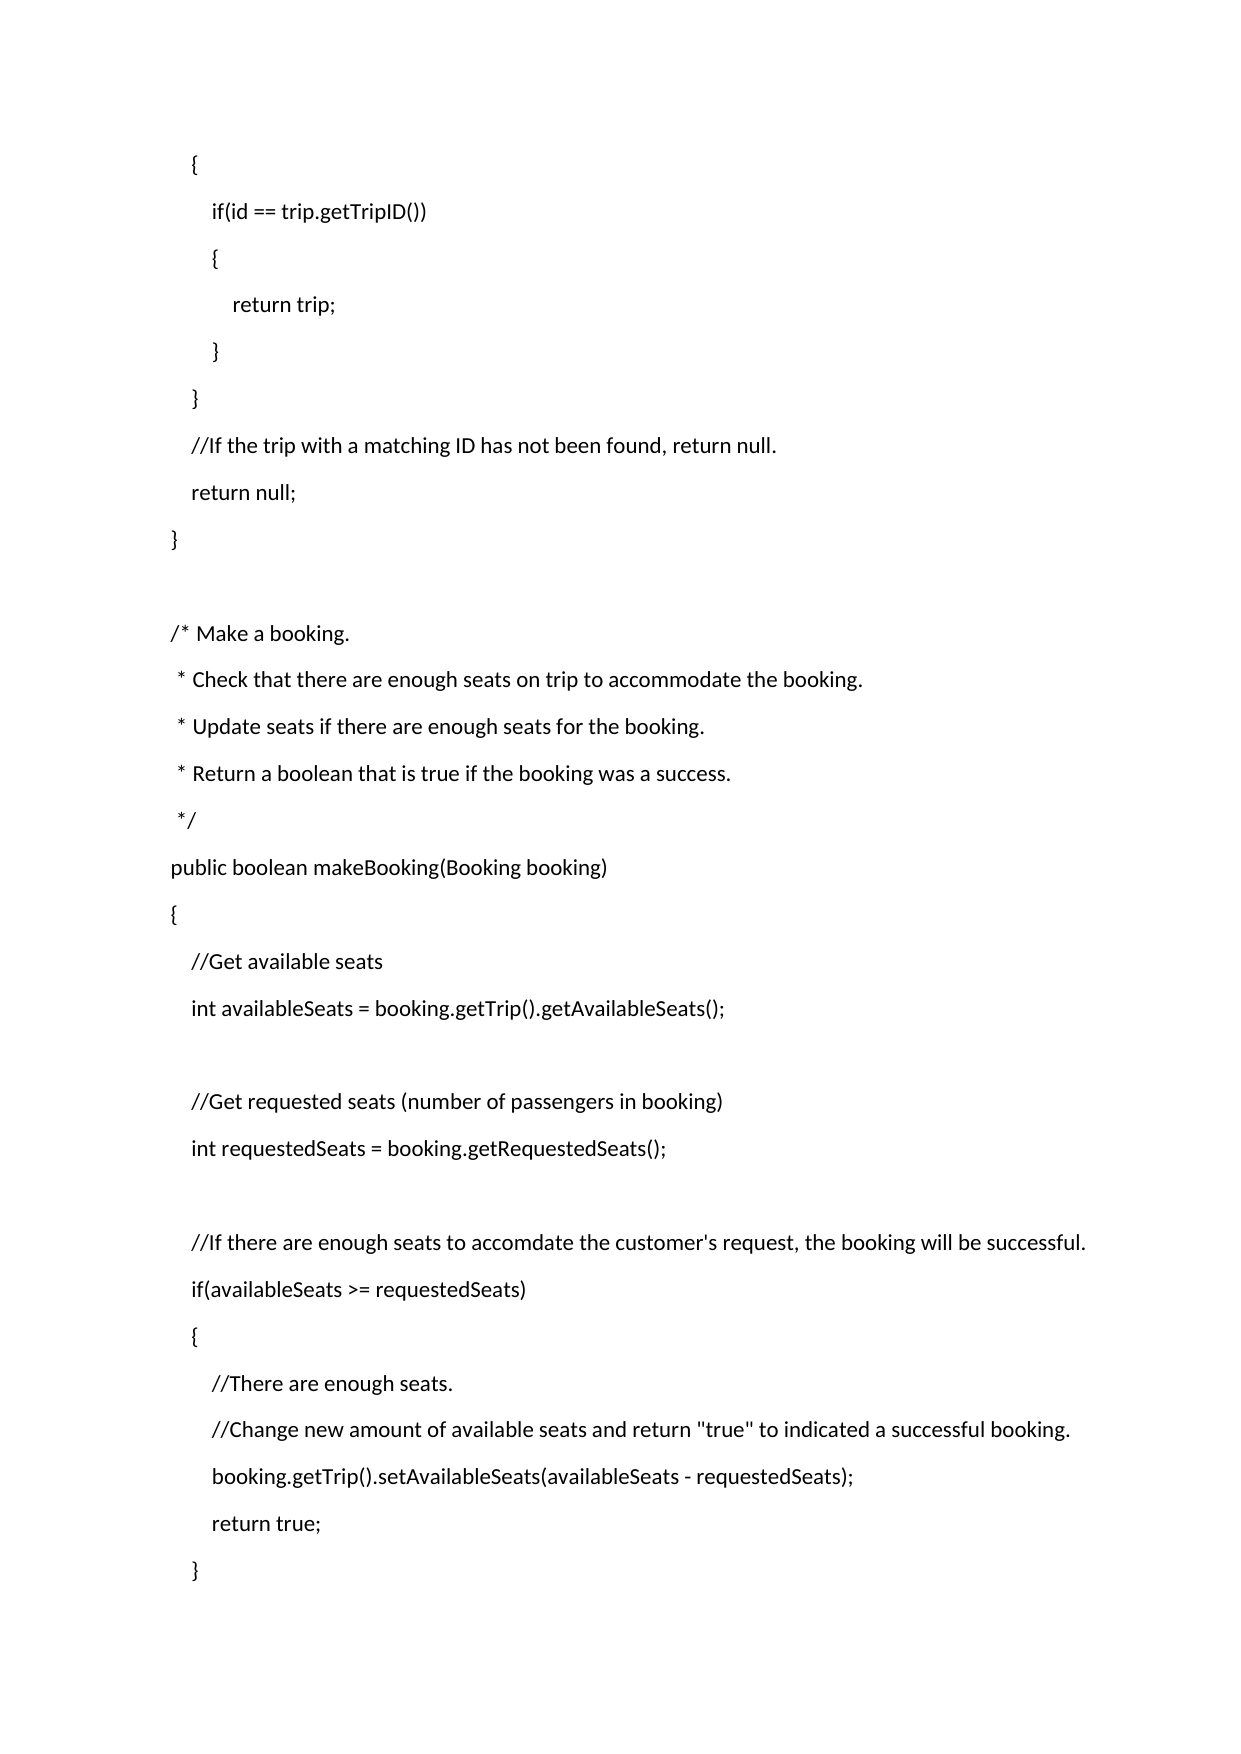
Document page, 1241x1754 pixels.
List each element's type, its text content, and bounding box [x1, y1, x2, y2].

text booking.getTrip().setAvailableSeats(availableSeats - requestedSeats); [150, 1462, 1090, 1491]
text //There are enough seats. [150, 1369, 1090, 1397]
text return trip; [150, 291, 1090, 319]
text //If the trip with a matching ID has not been found, return null. [150, 431, 1090, 459]
text if(availableSeats >= requestedSeats) [150, 1275, 1090, 1303]
text */ [150, 806, 1090, 834]
text int requestedSeats = booking.getRequestedSeats(); [150, 1134, 1090, 1162]
text //If there are enough seats to accomdate the customer's request, the booking will be successful. [150, 1228, 1090, 1256]
text } [150, 1556, 1090, 1584]
text int availableSeats = booking.getTrip().getAvailableSeats(); [150, 994, 1090, 1022]
text /* Make a booking. [150, 619, 1090, 647]
text } [150, 384, 1090, 412]
text } [150, 337, 1090, 366]
text * Return a boolean that is true if the booking was a success. [150, 759, 1090, 787]
text //Change new amount of available seats and return "true" to indicated a successful booking. [150, 1416, 1090, 1444]
text return null; [150, 478, 1090, 506]
text { [150, 900, 1090, 928]
text { [150, 1322, 1090, 1350]
text { [150, 150, 1090, 178]
text //Get available seats [150, 947, 1090, 975]
text //Get requested seats (number of passengers in booking) [150, 1087, 1090, 1116]
text * Check that there are enough seats on trip to accommodate the booking. [150, 666, 1090, 694]
text { [150, 244, 1090, 272]
text * Update seats if there are enough seats for the booking. [150, 712, 1090, 741]
text if(id == trip.getTripID()) [150, 197, 1090, 225]
text public boolean makeBooking(Booking booking) [150, 853, 1090, 881]
text return true; [150, 1509, 1090, 1537]
text } [150, 525, 1090, 553]
